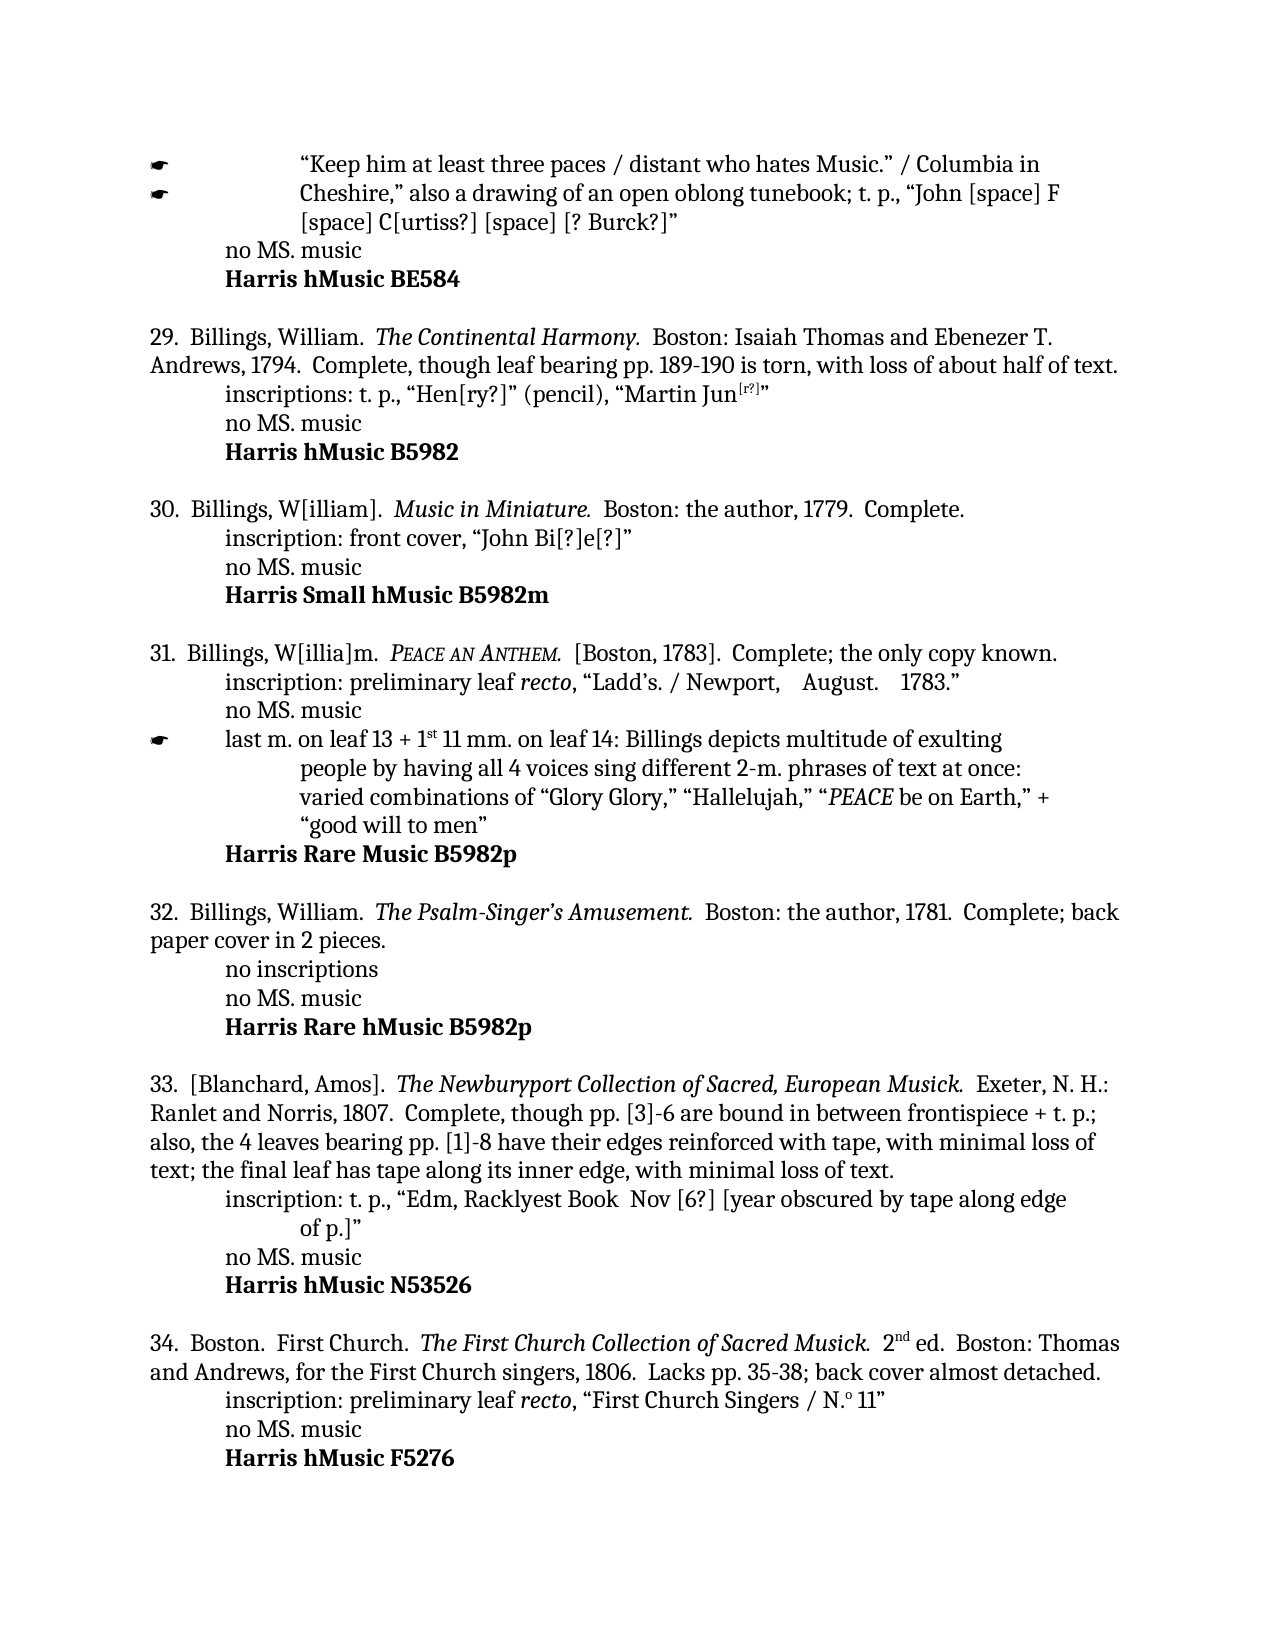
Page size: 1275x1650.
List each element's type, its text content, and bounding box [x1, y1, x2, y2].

text 29. Billings, William. The Continental Harmony. Boston: Isaiah Thomas and Ebenezer T. Andrews, 1794. Complete, though leaf bearing pp. 189-190 is torn, with loss of about half of text. [150, 322, 1125, 380]
text 31. Billings, W[illia]m. Peace an Anthem. [Boston, 1783]. Complete; the only copy known. [150, 639, 1125, 667]
text inscription: t. p., “Edm, Racklyest Book Nov [6?] [year obscured by tape along edge [150, 1185, 1125, 1214]
text of p.]” [150, 1214, 1125, 1242]
text 30. Billings, W[illiam]. Music in Miniature. Boston: the author, 1779. Complete. [150, 495, 1125, 524]
text no MS. music [150, 696, 1125, 725]
text people by having all 4 voices sing different 2-m. phrases of text at once: [150, 754, 1125, 782]
text Harris hMusic BE584 [150, 265, 1125, 294]
text inscriptions: t. p., “Hen[ry?]” (pencil), “Martin Jun[r?]” [150, 380, 1125, 409]
text “Keep him at least three paces / distant who hates Music.” / Columbia in [150, 150, 1125, 179]
text no MS. music [150, 552, 1125, 581]
text 34. Boston. First Church. The First Church Collection of Sacred Musick. 2nd ed. Boston: Thomas and Andrews, for the First Church singers, 1806. Lacks pp. 35-38; back cover almost detached. [150, 1329, 1125, 1386]
text Harris Small hMusic B5982m [150, 581, 1125, 610]
text 32. Billings, William. The Psalm-Singer’s Amusement. Boston: the author, 1781. Complete; back paper cover in 2 pieces. [150, 897, 1125, 955]
text 33. [Blanchard, Amos]. The Newburyport Collection of Sacred, European Musick. Exeter, N. H.: Ranlet and Norris, 1807. Complete, though pp. [3]-6 are bound in between frontispiece + t. p.; also, the 4 leaves bearing pp. [1]-8 have their edges reinforced with tape, with minimal loss of text; the final leaf has tape along its inner edge, with minimal loss of text. [150, 1070, 1125, 1185]
text [space] C[urtiss?] [space] [? Burck?]” [150, 207, 1125, 236]
text Harris Rare hMusic B5982p [150, 1012, 1125, 1041]
text Harris hMusic F5276 [150, 1444, 1125, 1472]
text no MS. music [150, 1415, 1125, 1444]
text no MS. music [150, 409, 1125, 437]
text inscription: preliminary leaf recto, “Ladd’s. / Newport, August. 1783.” [150, 667, 1125, 696]
text Harris hMusic N53526 [150, 1271, 1125, 1300]
text inscription: preliminary leaf recto, “First Church Singers / N.o 11” [150, 1386, 1125, 1415]
text last m. on leaf 13 + 1st 11 mm. on leaf 14: Billings depicts multitude of exulting [150, 725, 1125, 754]
text Harris Rare Music B5982p [150, 840, 1125, 869]
text no MS. music [150, 236, 1125, 265]
text no inscriptions [150, 955, 1125, 984]
text “good will to men” [150, 811, 1125, 840]
text inscription: front cover, “John Bi[?]e[?]” [150, 524, 1125, 552]
text no MS. music [150, 984, 1125, 1012]
text varied combinations of “Glory Glory,” “Hallelujah,” “PEACE be on Earth,” + [150, 782, 1125, 811]
text Cheshire,” also a drawing of an open oblong tunebook; t. p., “John [space] F [150, 179, 1125, 207]
text no MS. music [150, 1242, 1125, 1271]
text Harris hMusic B5982 [150, 437, 1125, 466]
